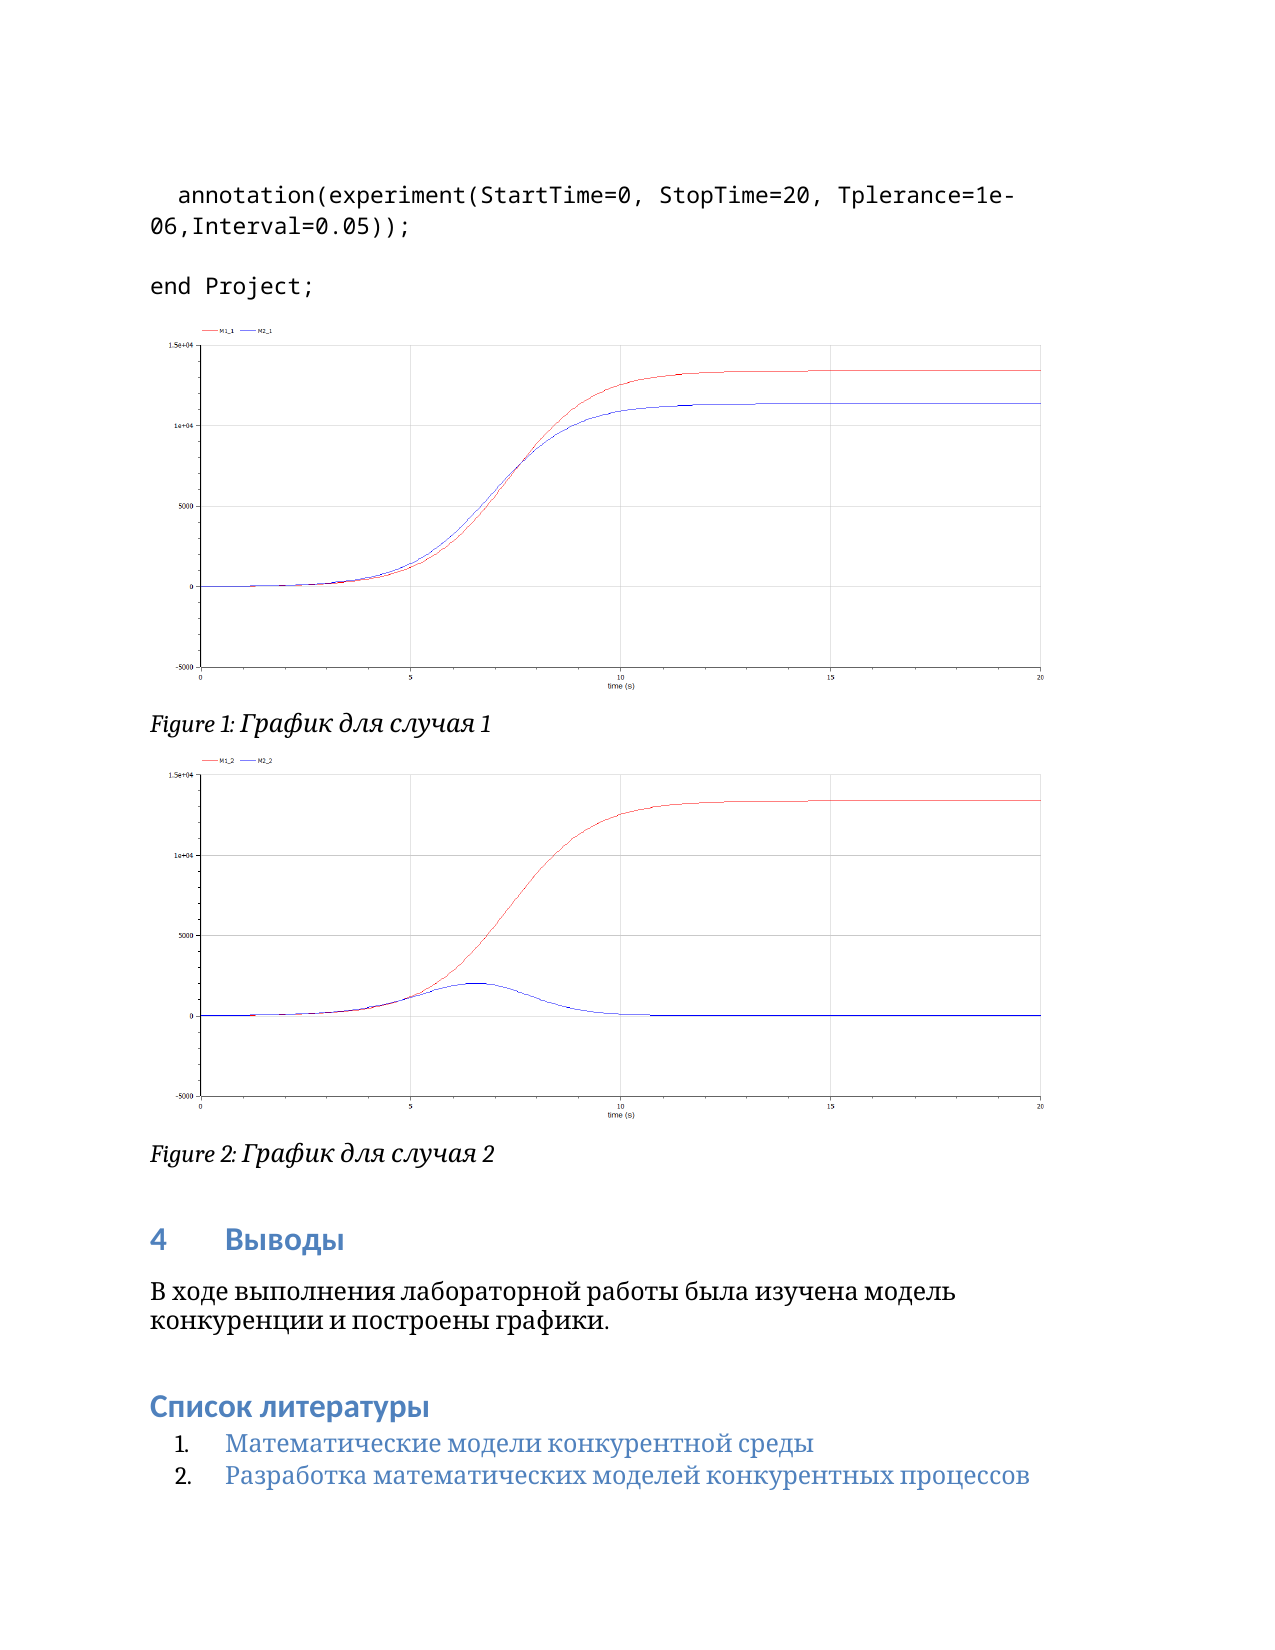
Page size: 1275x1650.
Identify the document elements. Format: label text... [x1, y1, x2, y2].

picture [168, 322, 1044, 690]
picture [168, 751, 1044, 1119]
subtitle Список литературы [150, 1385, 1125, 1426]
subtitle 4 Выводы [150, 1218, 1125, 1259]
list Разработка математических моделей конкурентных процессов [175, 1462, 1125, 1491]
text В ходе выполнения лабораторной работы была изучена модель конкуренции и построены графики. [150, 1278, 1125, 1335]
text Figure 1: График для случая 1 [150, 710, 1125, 739]
text Figure 2: График для случая 2 [150, 1139, 1125, 1168]
list Математические модели конкурентной среды [175, 1430, 1125, 1458]
